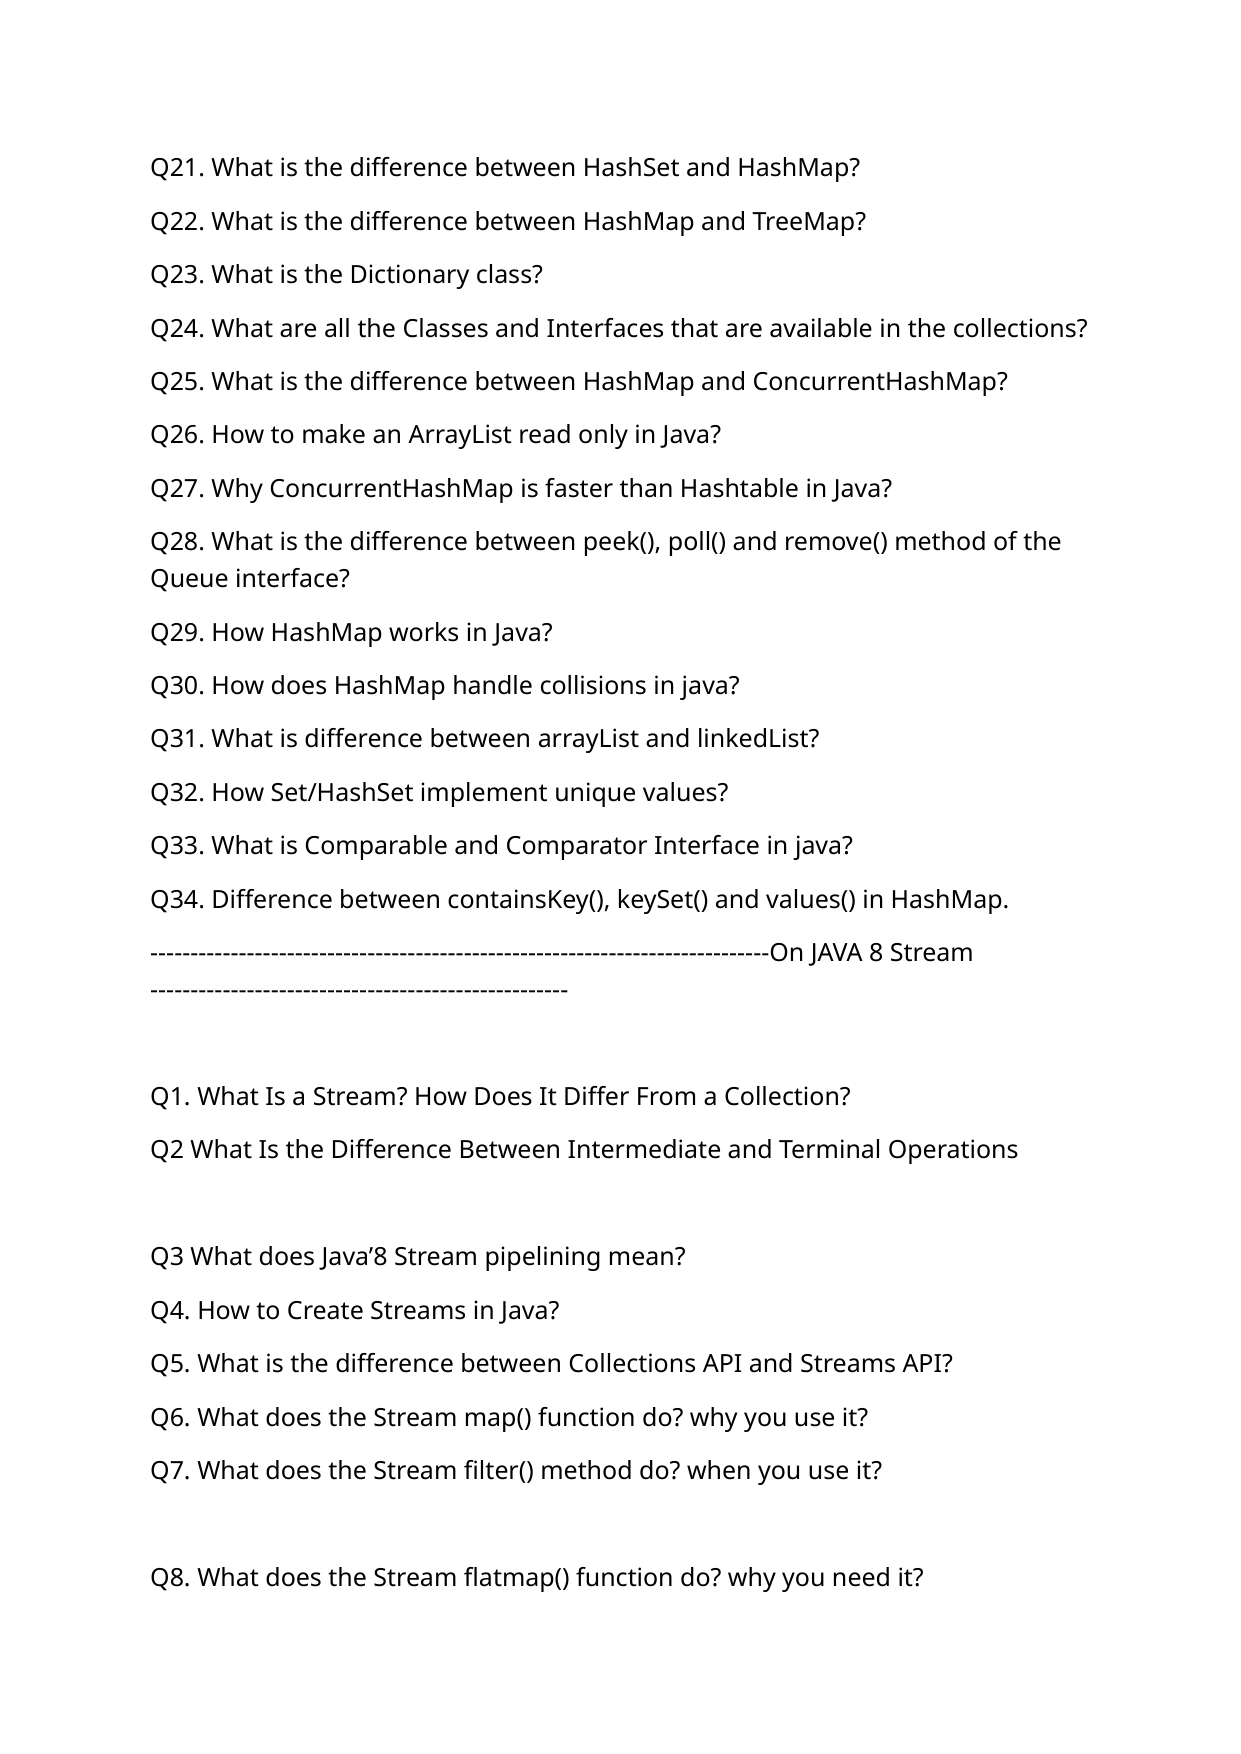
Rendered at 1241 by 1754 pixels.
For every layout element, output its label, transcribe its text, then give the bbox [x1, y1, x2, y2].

text Q28. What is the difference between peek(), poll() and remove() method of the Queue interface? [150, 524, 1090, 595]
text Q31. What is difference between arrayList and linkedList? [150, 721, 1090, 755]
text Q3 What does Java’8 Stream pipelining mean? [150, 1239, 1090, 1273]
text Q32. How Set/HashSet implement unique values? [150, 774, 1090, 809]
text Q27. Why ConcurrentHashMap is faster than Hashtable in Java? [150, 471, 1090, 505]
text Q29. How HashMap works in Java? [150, 614, 1090, 648]
text Q22. What is the difference between HashMap and TreeMap? [150, 203, 1090, 237]
text Q25. What is the difference between HashMap and ConcurrentHashMap? [150, 364, 1090, 398]
text Q30. How does HashMap handle collisions in java? [150, 668, 1090, 702]
text Q4. How to Create Streams in Java? [150, 1292, 1090, 1326]
text -----------------------------------------------------------------------------On JAVA 8 Stream ---------------------------------------------------- [150, 935, 1090, 1006]
text Q7. What does the Stream filter() method do? when you use it? [150, 1453, 1090, 1487]
text Q24. What are all the Classes and Interfaces that are available in the collections? [150, 310, 1090, 344]
text Q33. What is Comparable and Comparator Interface in java? [150, 828, 1090, 862]
text Q34. Difference between containsKey(), keySet() and values() in HashMap. [150, 881, 1090, 916]
text Q2 What Is the Difference Between Intermediate and Terminal Operations [150, 1132, 1090, 1166]
text Q8. What does the Stream flatmap() function do? why you need it? [150, 1559, 1090, 1593]
text Q23. What is the Dictionary class? [150, 257, 1090, 291]
text Q21. What is the difference between HashSet and HashMap? [150, 150, 1090, 184]
text Q26. How to make an ArrayList read only in Java? [150, 417, 1090, 451]
text Q6. What does the Stream map() function do? why you use it? [150, 1399, 1090, 1433]
text Q1. What Is a Stream? How Does It Differ From a Collection? [150, 1078, 1090, 1113]
text Q5. What is the difference between Collections API and Streams API? [150, 1346, 1090, 1380]
